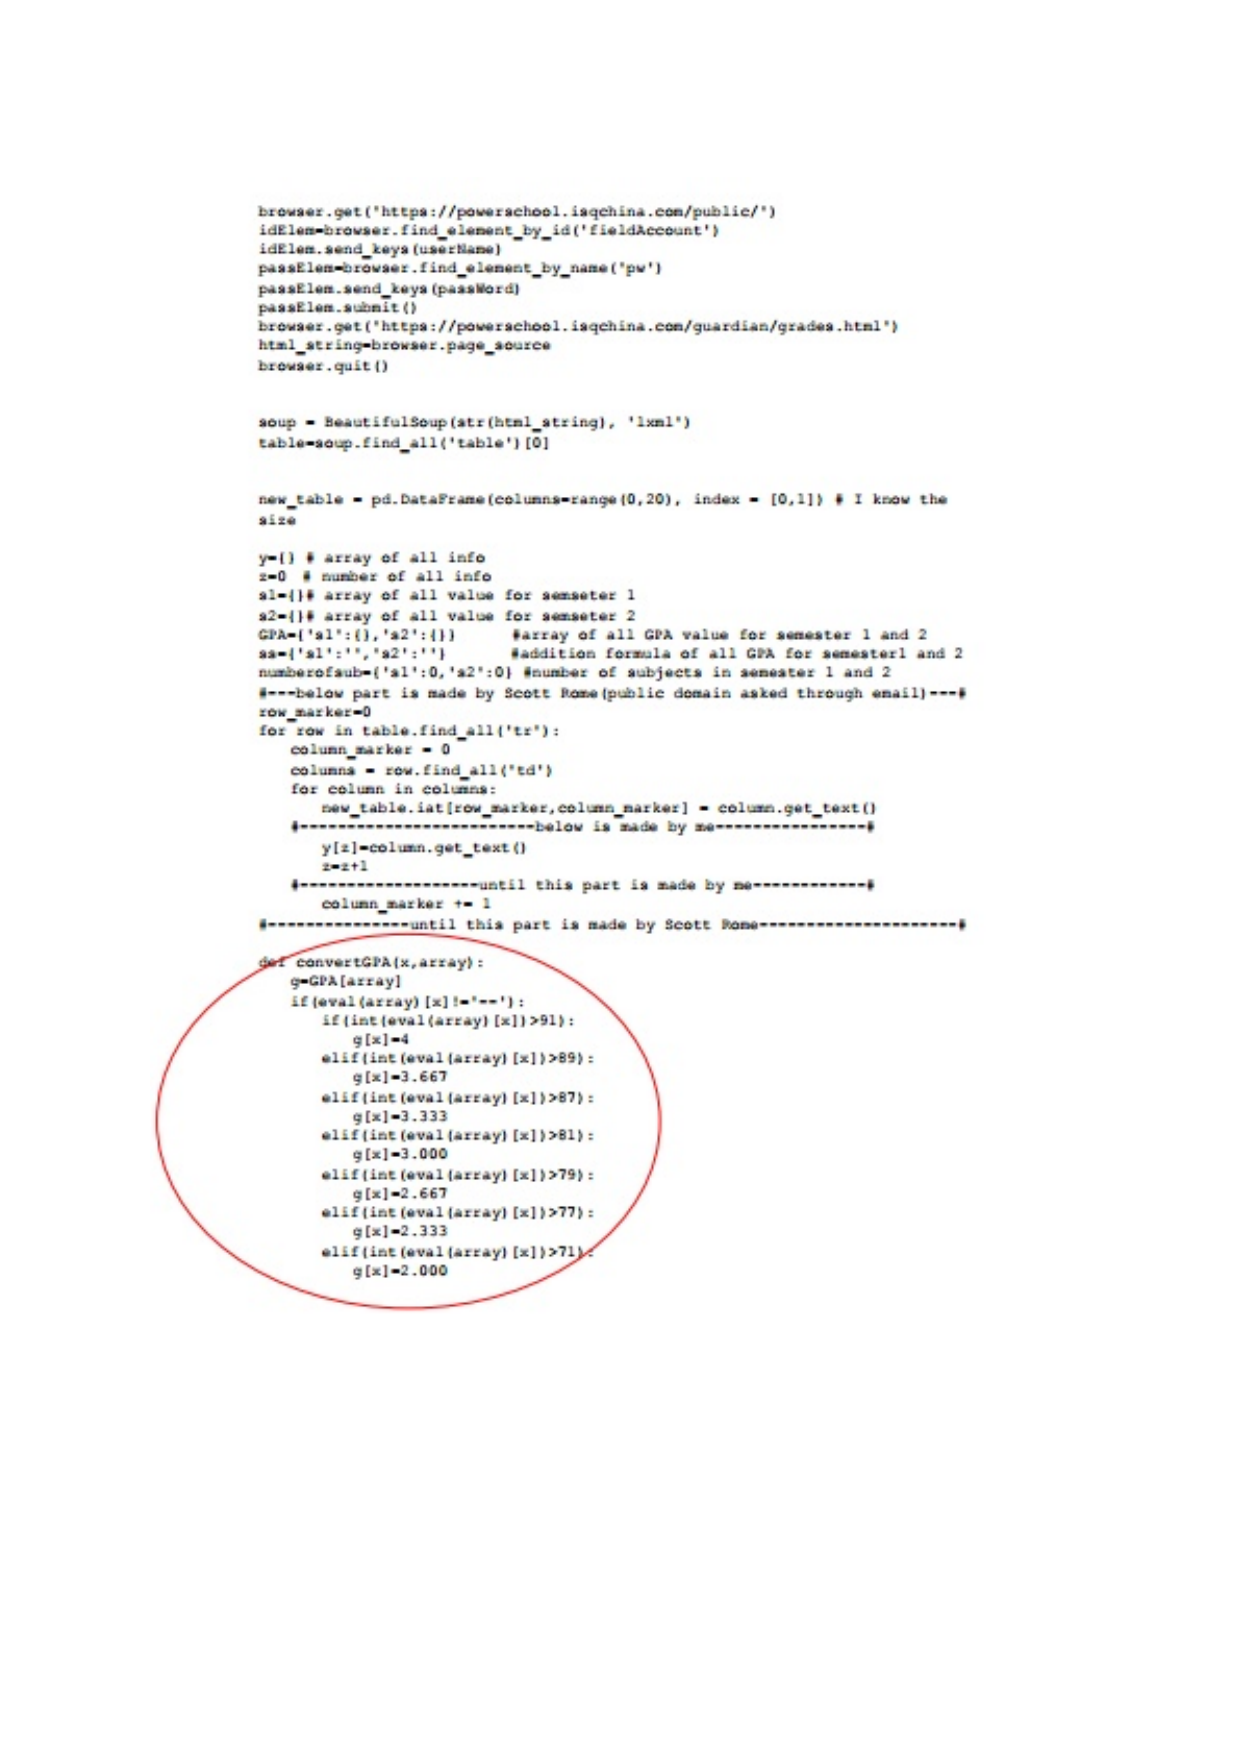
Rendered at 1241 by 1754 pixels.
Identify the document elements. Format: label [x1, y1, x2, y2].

picture [150, 177, 1081, 1353]
